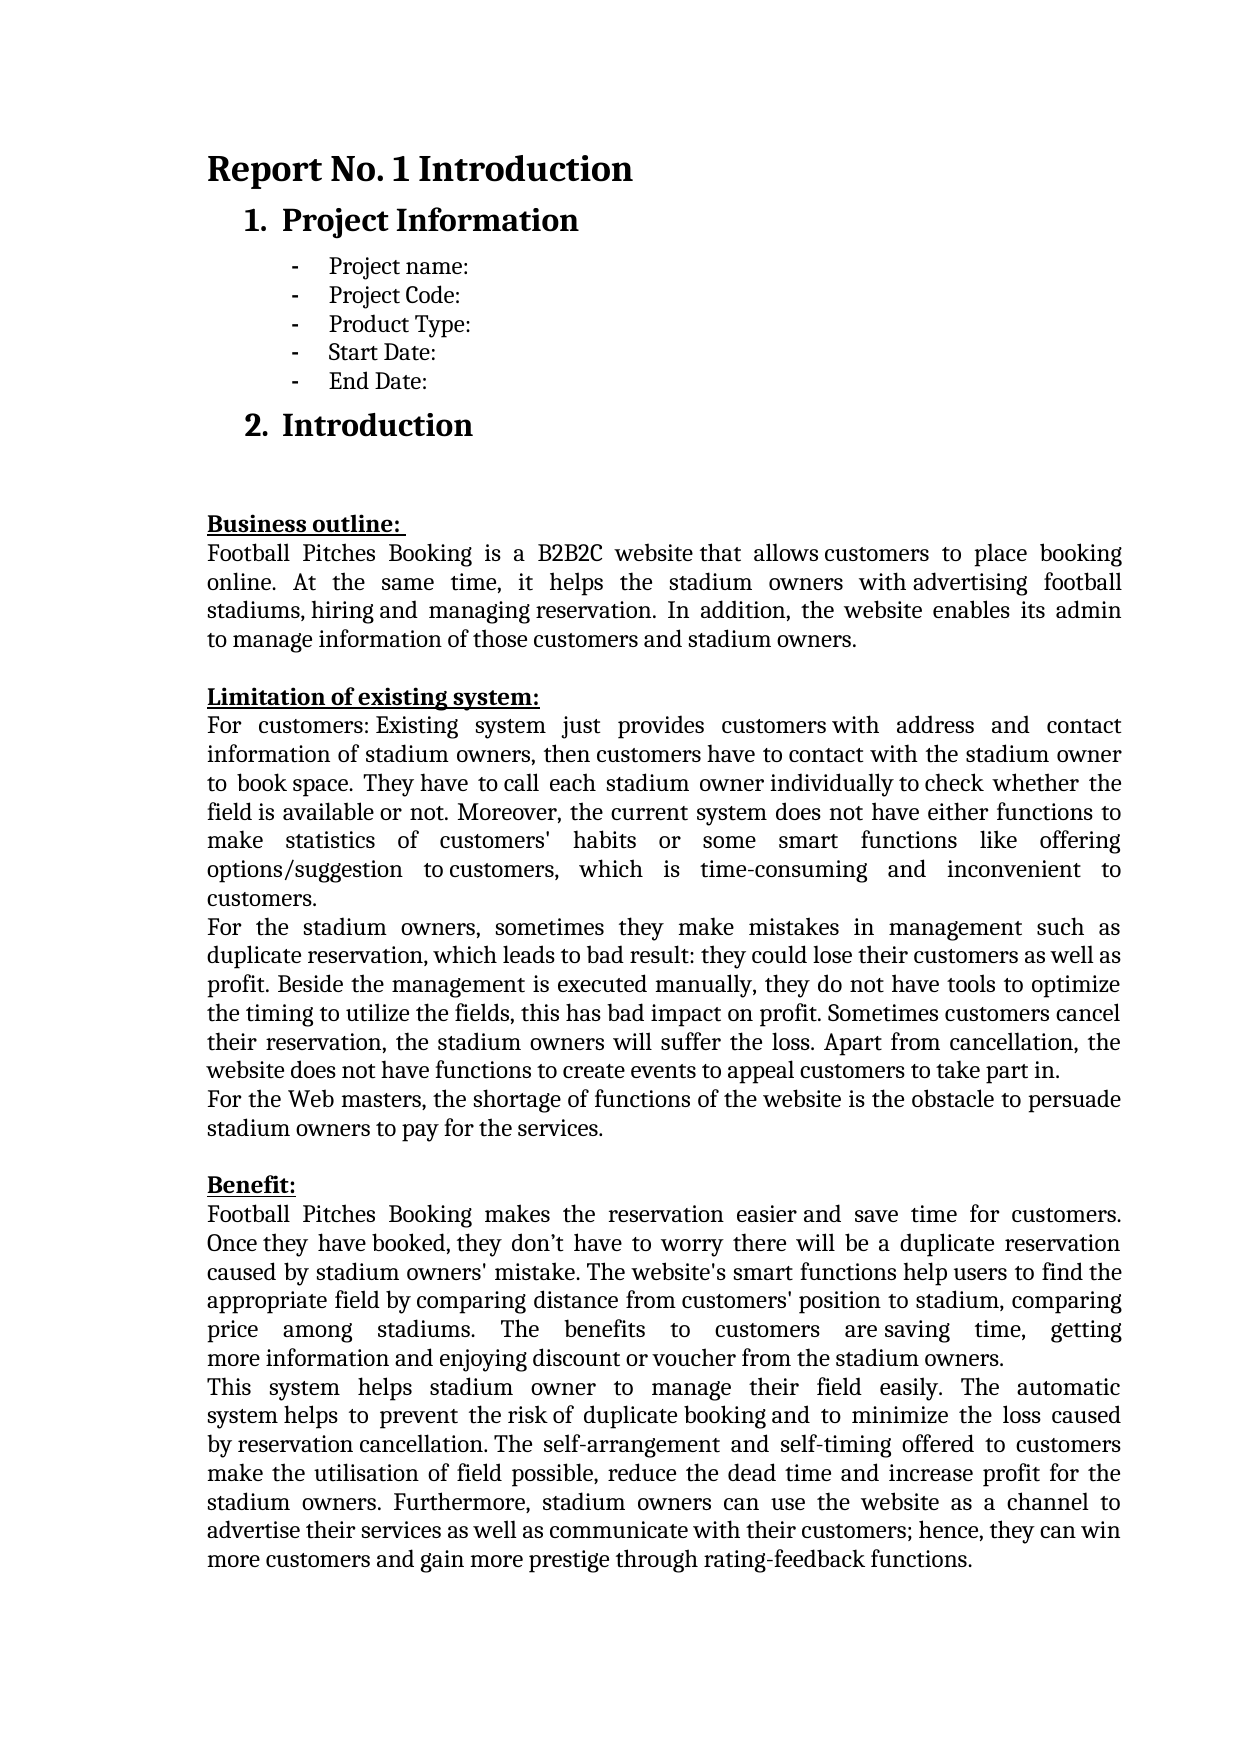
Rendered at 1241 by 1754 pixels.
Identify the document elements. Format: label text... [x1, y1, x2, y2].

text Business outline: [207, 510, 1122, 539]
list Project Code: [291, 281, 1122, 309]
text For the stadium owners, sometimes they make mistakes in management such as duplicate reservation, which leads to bad result: they could lose their customers as well as profit. Beside the management is executed manually, they do not have tools to optimize the timing to utilize the fields, this has bad impact on profit. Sometimes customers cancel their reservation, the stadium owners will suffer the loss. Apart from cancellation, the website does not have functions to create events to appeal customers to take part in. [207, 913, 1122, 1085]
text This system helps stadium owner to manage their field easily. The automatic system helps to prevent the risk of duplicate booking and to minimize the loss caused by reservation cancellation. The self-arrangement and self-timing offered to customers make the utilisation of field possible, reduce the dead time and increase profit for the stadium owners. Furthermore, stadium owners can use the website as a channel to advertise their services as well as communicate with their customers; hence, they can win more customers and gain more prestige through rating-feedback functions. [207, 1373, 1122, 1574]
list Project name: [291, 252, 1122, 281]
list Start Date: [291, 338, 1122, 367]
list End Date: [291, 367, 1122, 396]
text For the Web masters, the shortage of functions of the website is the obstacle to persuade stadium owners to pay for the services. [207, 1085, 1122, 1143]
text Benefit: [207, 1171, 1122, 1200]
text Limitation of existing system: [207, 683, 1122, 711]
subtitle Introduction [244, 406, 1122, 444]
text Football Pitches Booking is a B2B2C website that allows customers to place booking online. At the same time, it helps the stadium owners with advertising football stadiums, hiring and managing reservation. In addition, the website enables its admin to manage information of those customers and stadium owners. [207, 539, 1122, 654]
text Football Pitches Booking makes the reservation easier and save time for customers. Once they have booked, they don’t have to worry there will be a duplicate reservation caused by stadium owners' mistake. The website's smart functions help users to find the appropriate field by comparing distance from customers' position to stadium, comparing price among stadiums. The benefits to customers are saving time, getting more information and enjoying discount or voucher from the stadium owners. [207, 1200, 1122, 1373]
subtitle Report No. 1 Introduction [207, 148, 1122, 191]
subtitle Project Information [244, 201, 1122, 239]
text For customers: Existing system just provides customers with address and contact information of stadium owners, then customers have to contact with the stadium owner to book space. They have to call each stadium owner individually to check whether the field is available or not. Moreover, the current system does not have either functions to make statistics of customers' habits or some smart functions like offering options/suggestion to customers, which is time-consuming and inconvenient to customers. [207, 711, 1122, 913]
list Product Type: [291, 309, 1122, 338]
